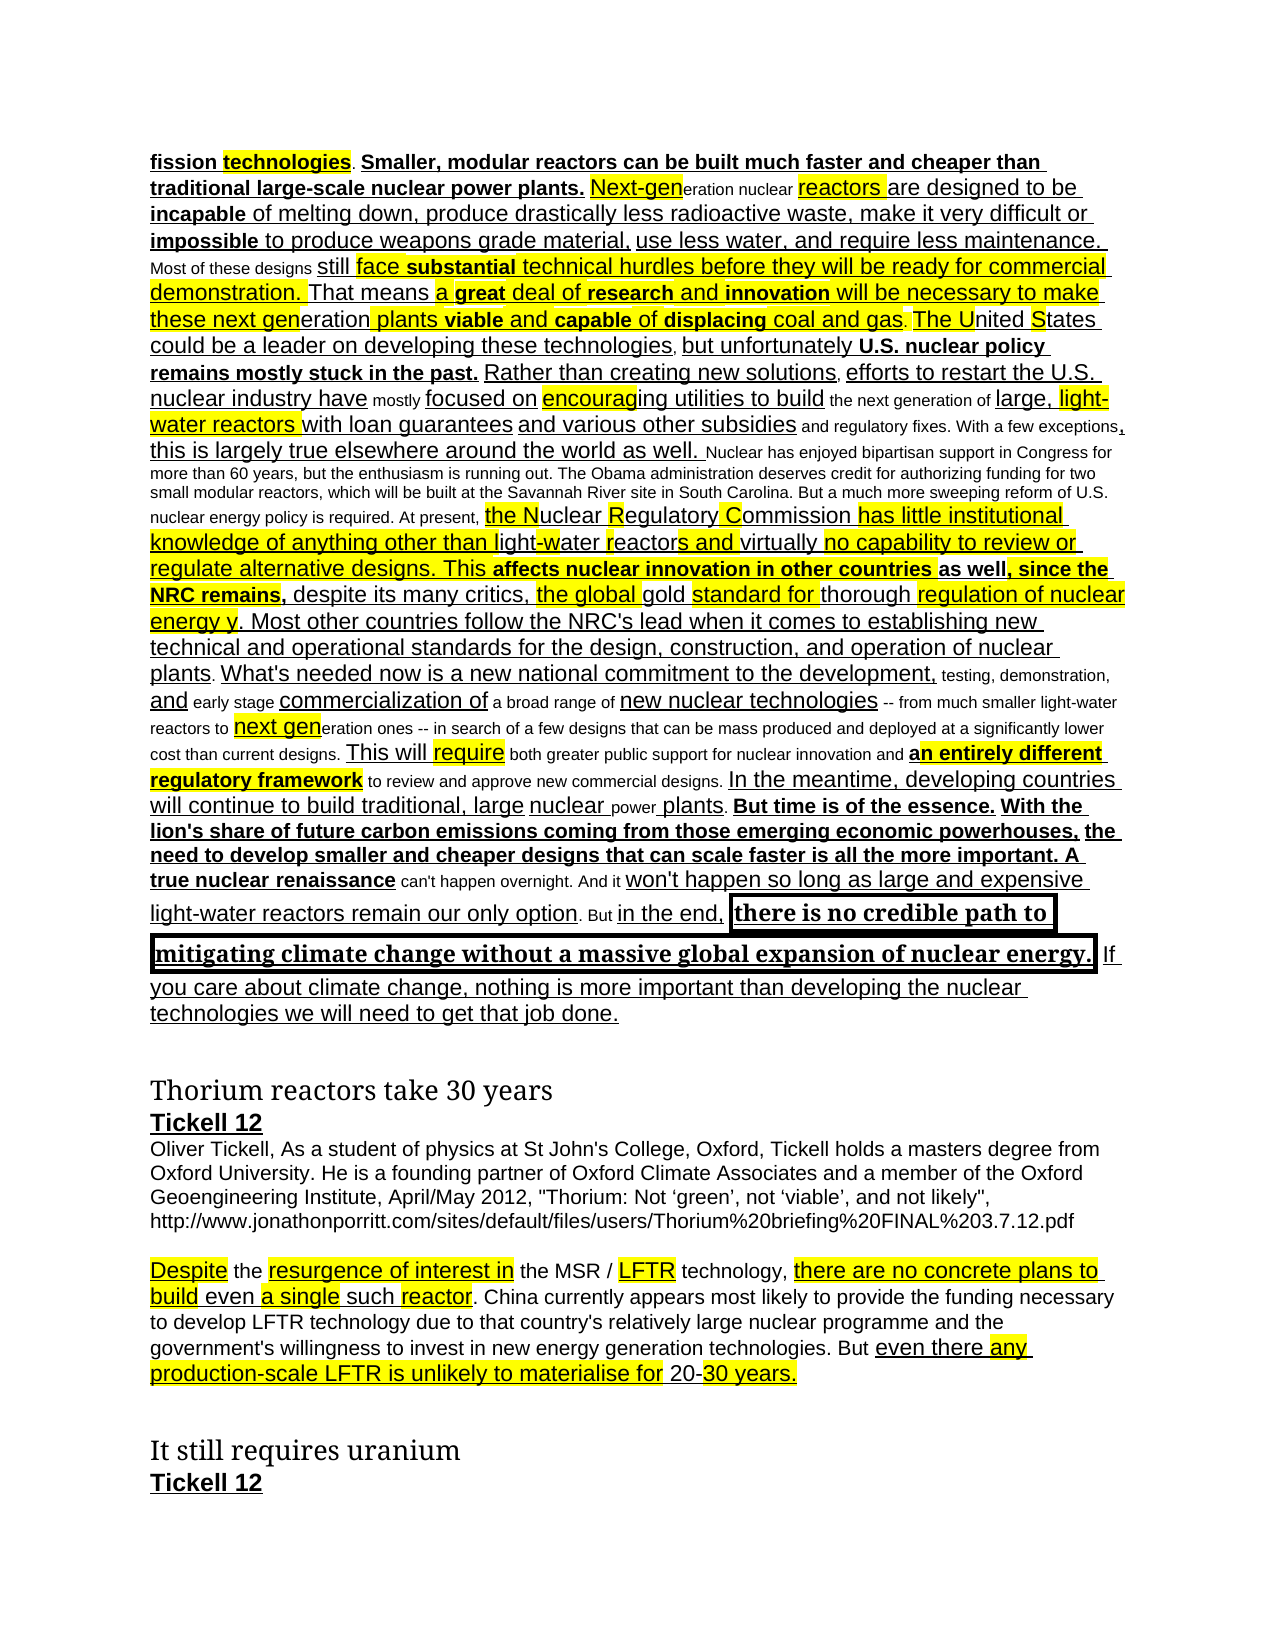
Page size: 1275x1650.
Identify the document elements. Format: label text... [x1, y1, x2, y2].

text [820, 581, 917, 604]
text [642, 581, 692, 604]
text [150, 150, 1125, 581]
text Despite the resurgence of interest in the MSR / LFTR technology, there are no concrete plans to build even a single such reactor. China currently appears most likely to provide the funding necessary to develop LFTR technology due to that country's relatively large nuclear programme and the government's willingness to invest in new energy generation technologies. But even there any production-scale LFTR is unlikely to materialise for 20-30 years. [150, 1257, 1125, 1386]
text Tickell 12 [150, 1108, 1125, 1137]
text Tickell 12 [150, 1468, 1125, 1497]
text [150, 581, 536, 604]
subtitle Thorium reactors take 30 years [150, 1071, 1125, 1108]
subtitle It still requires uranium [150, 1431, 1125, 1468]
